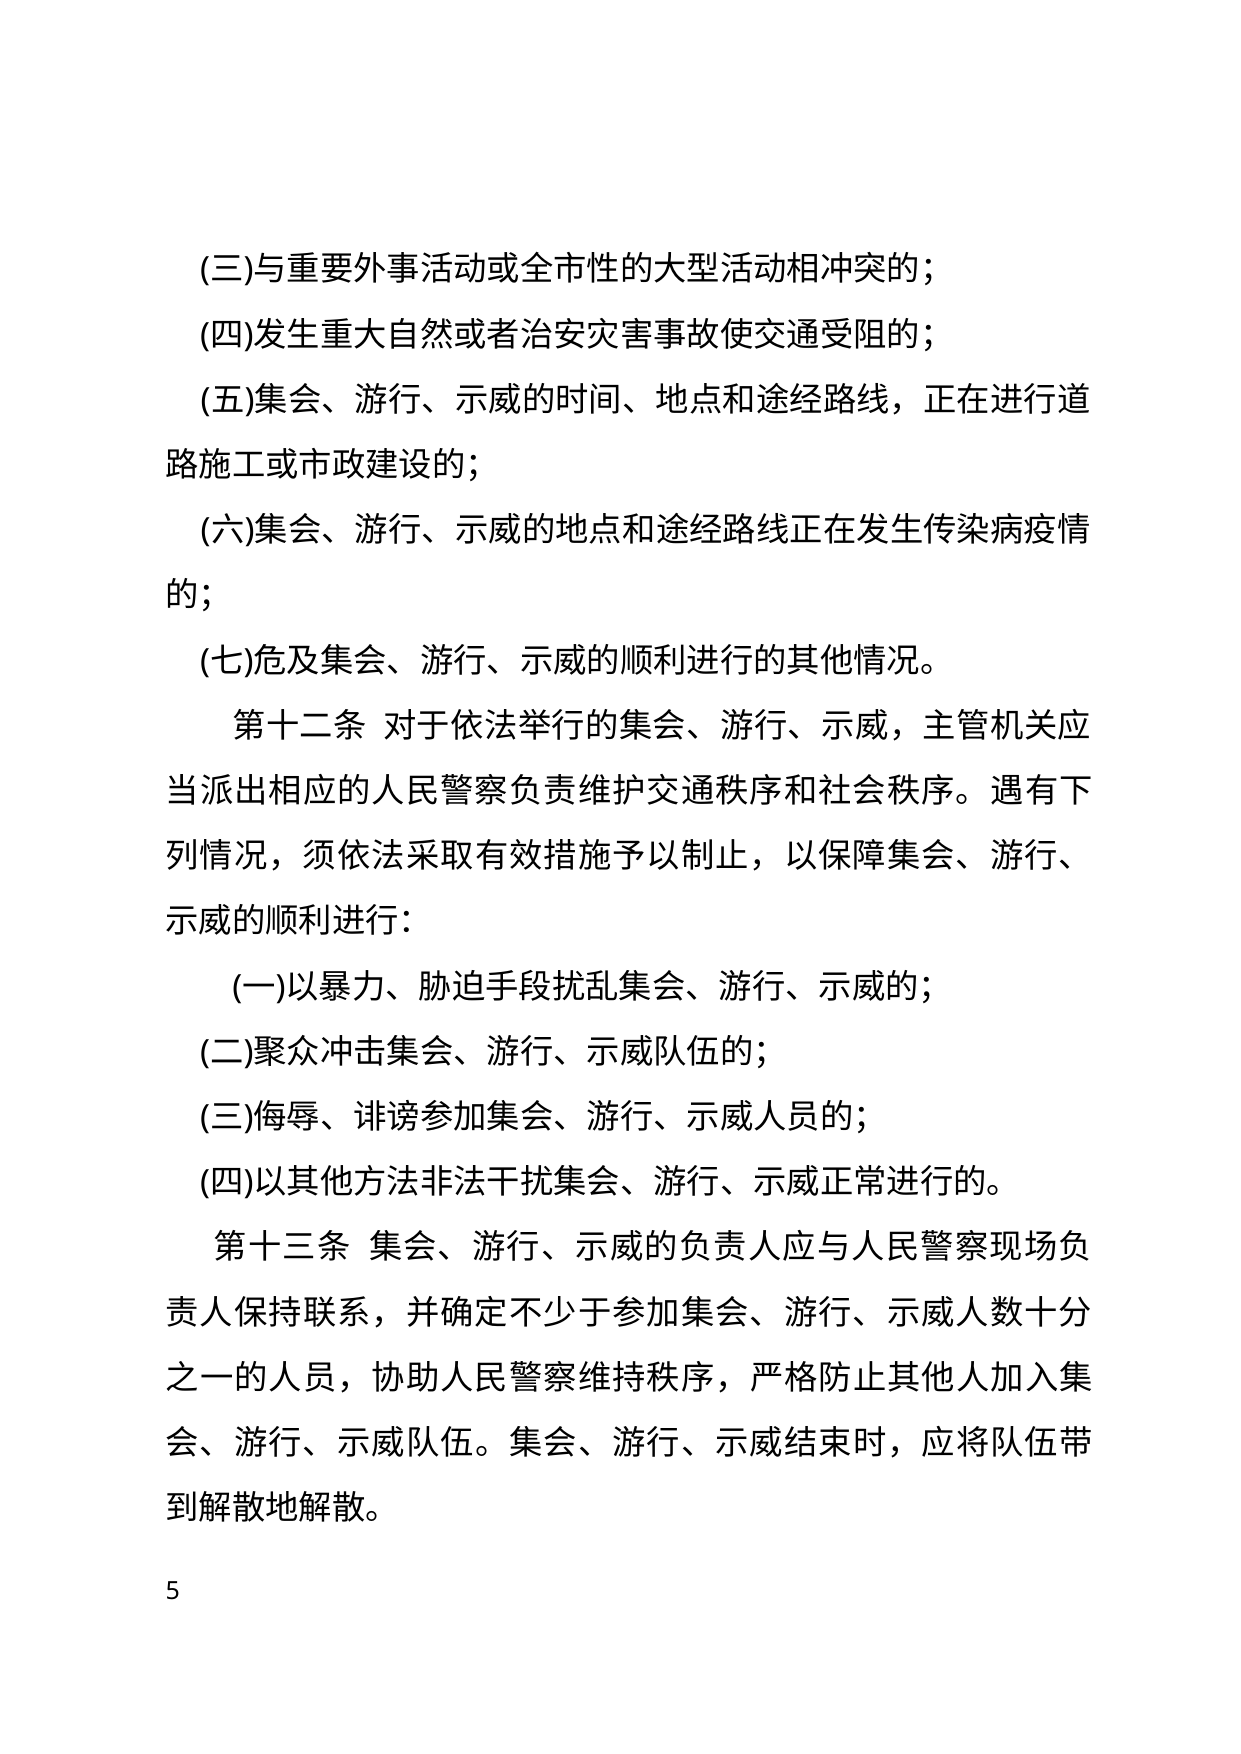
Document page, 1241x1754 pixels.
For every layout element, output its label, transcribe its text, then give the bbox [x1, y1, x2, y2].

text (二)聚众冲击集会、游行、示威队伍的； [165, 1016, 1093, 1081]
text 第十三条 集会、游行、示威的负责人应与人民警察现场负责人保持联系，并确定不少于参加集会、游行、示威人数十分之一的人员，协助人民警察维持秩序，严格防止其他人加入集会、游行、示威队伍。集会、游行、示威结束时，应将队伍带到解散地解散。 [165, 1212, 1093, 1538]
text (三)与重要外事活动或全市性的大型活动相冲突的； [165, 234, 1093, 299]
text (四)发生重大自然或者治安灾害事故使交通受阻的； [165, 299, 1093, 364]
text (四)以其他方法非法干扰集会、游行、示威正常进行的。 [165, 1147, 1093, 1212]
text (六)集会、游行、示威的地点和途经路线正在发生传染病疫情的； [165, 494, 1093, 625]
text (五)集会、游行、示威的时间、地点和途经路线，正在进行道路施工或市政建设的； [165, 364, 1093, 494]
text (七)危及集会、游行、示威的顺利进行的其他情况。 [165, 625, 1093, 690]
text (一)以暴力、胁迫手段扰乱集会、游行、示威的； [165, 951, 1093, 1016]
text (三)侮辱、诽谤参加集会、游行、示威人员的； [165, 1081, 1093, 1147]
text 第十二条 对于依法举行的集会、游行、示威，主管机关应当派出相应的人民警察负责维护交通秩序和社会秩序。遇有下列情况，须依法采取有效措施予以制止，以保障集会、游行、示威的顺利进行： [165, 690, 1093, 951]
